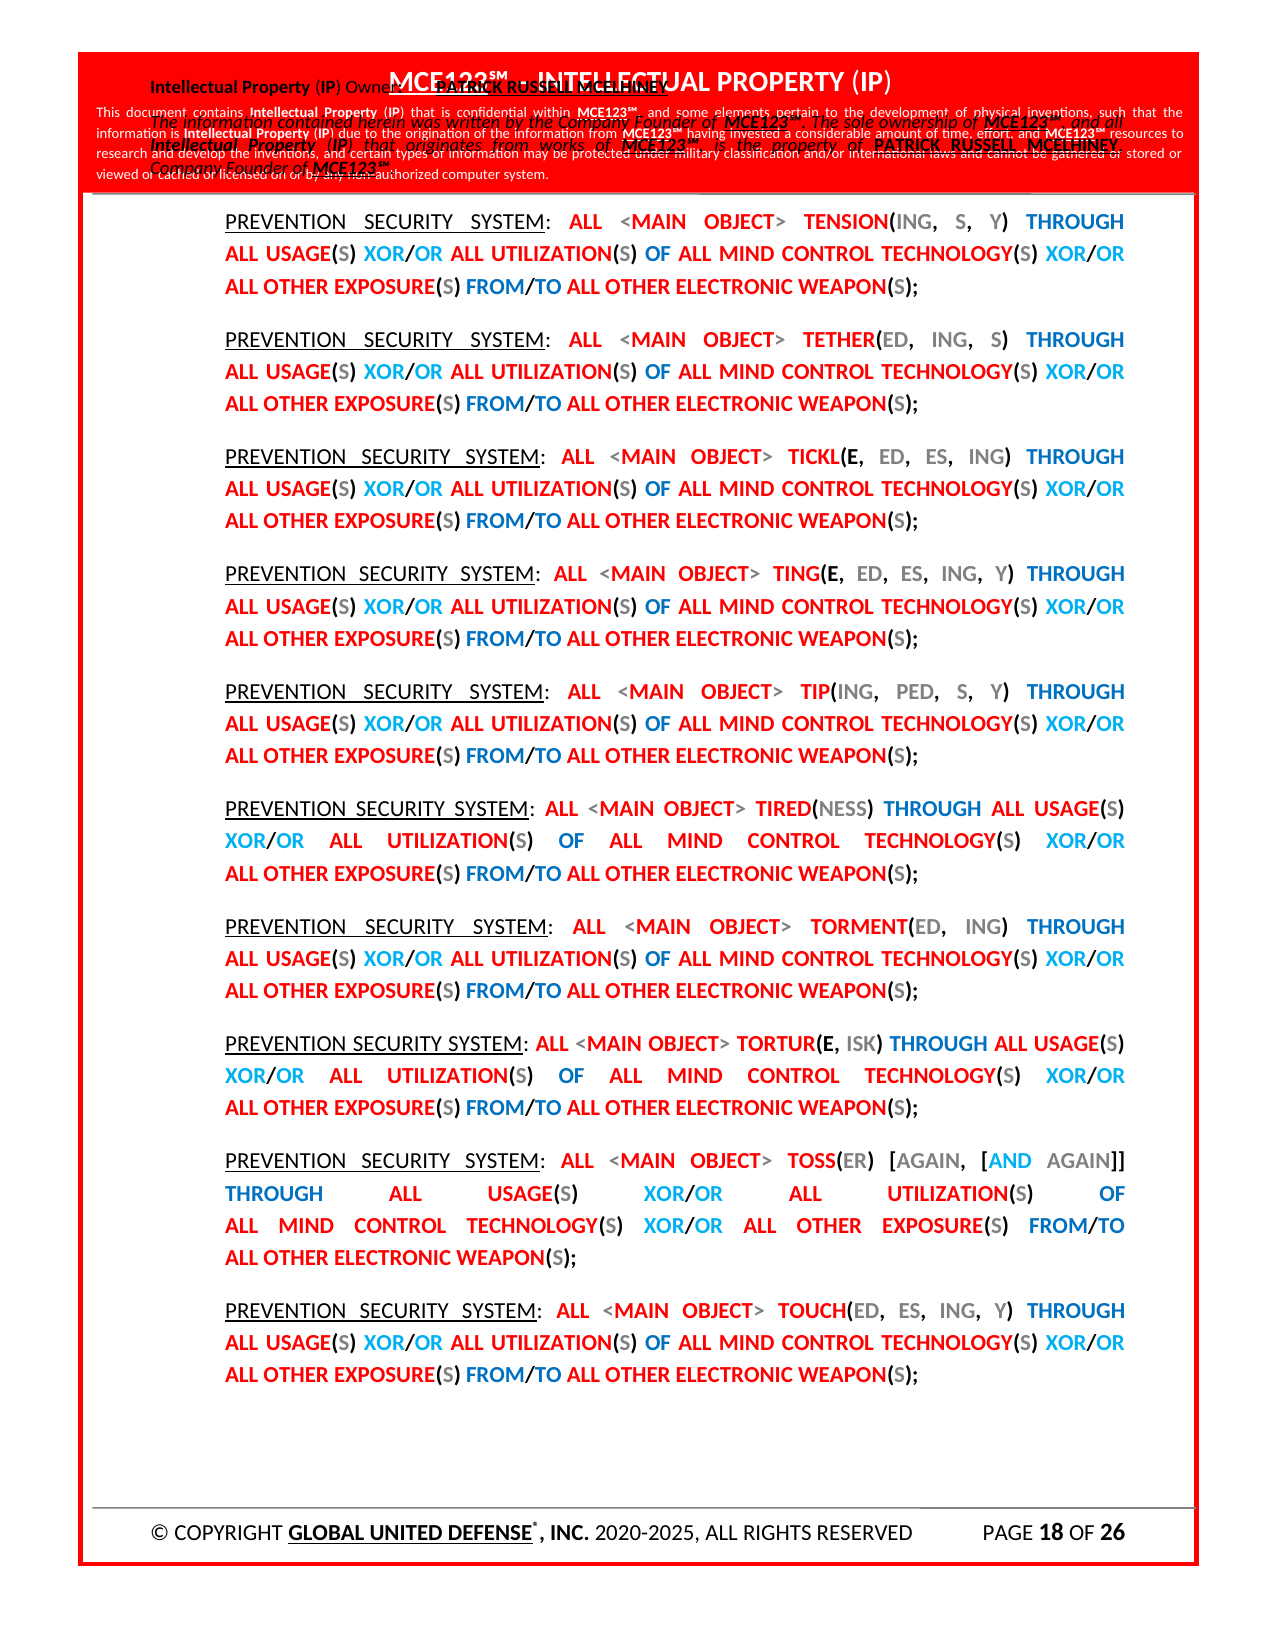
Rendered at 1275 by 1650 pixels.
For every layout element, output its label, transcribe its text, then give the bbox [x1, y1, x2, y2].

text PREVENTION SECURITY SYSTEM: ALL <MAIN OBJECT> TETHER(ED, ING, S) THROUGH ALL USAGE(S) XOR/OR ALL UTILIZATION(S) OF ALL MIND CONTROL TECHNOLOGY(S) XOR/OR ALL OTHER EXPOSURE(S) FROM/TO ALL OTHER ELECTRONIC WEAPON(S); [225, 325, 1125, 417]
text PREVENTION SECURITY SYSTEM: ALL <MAIN OBJECT> TORMENT(ED, ING) THROUGH ALL USAGE(S) XOR/OR ALL UTILIZATION(S) OF ALL MIND CONTROL TECHNOLOGY(S) XOR/OR ALL OTHER EXPOSURE(S) FROM/TO ALL OTHER ELECTRONIC WEAPON(S); [225, 912, 1125, 1004]
text PREVENTION SECURITY SYSTEM: ALL <MAIN OBJECT> TOSS(ER) [AGAIN, [AND AGAIN]] THROUGH ALL USAGE(S) XOR/OR ALL UTILIZATION(S) OF ALL MIND CONTROL TECHNOLOGY(S) XOR/OR ALL OTHER EXPOSURE(S) FROM/TO ALL OTHER ELECTRONIC WEAPON(S); [225, 1147, 1125, 1271]
text PREVENTION SECURITY SYSTEM: ALL <MAIN OBJECT> TIP(ING, PED, S, Y) THROUGH ALL USAGE(S) XOR/OR ALL UTILIZATION(S) OF ALL MIND CONTROL TECHNOLOGY(S) XOR/OR ALL OTHER EXPOSURE(S) FROM/TO ALL OTHER ELECTRONIC WEAPON(S); [225, 677, 1125, 769]
text PREVENTION SECURITY SYSTEM: ALL <MAIN OBJECT> TIRED(NESS) THROUGH ALL USAGE(S) XOR/OR ALL UTILIZATION(S) OF ALL MIND CONTROL TECHNOLOGY(S) XOR/OR ALL OTHER EXPOSURE(S) FROM/TO ALL OTHER ELECTRONIC WEAPON(S); [225, 794, 1125, 887]
text PREVENTION SECURITY SYSTEM: ALL <MAIN OBJECT> TORTUR(E, ISK) THROUGH ALL USAGE(S) XOR/OR ALL UTILIZATION(S) OF ALL MIND CONTROL TECHNOLOGY(S) XOR/OR ALL OTHER EXPOSURE(S) FROM/TO ALL OTHER ELECTRONIC WEAPON(S); [225, 1029, 1125, 1122]
text PREVENTION SECURITY SYSTEM: ALL <MAIN OBJECT> TENSION(ING, S, Y) THROUGH ALL USAGE(S) XOR/OR ALL UTILIZATION(S) OF ALL MIND CONTROL TECHNOLOGY(S) XOR/OR ALL OTHER EXPOSURE(S) FROM/TO ALL OTHER ELECTRONIC WEAPON(S); [225, 207, 1125, 300]
text PREVENTION SECURITY SYSTEM: ALL <MAIN OBJECT> TING(E, ED, ES, ING, Y) THROUGH ALL USAGE(S) XOR/OR ALL UTILIZATION(S) OF ALL MIND CONTROL TECHNOLOGY(S) XOR/OR ALL OTHER EXPOSURE(S) FROM/TO ALL OTHER ELECTRONIC WEAPON(S); [225, 559, 1125, 652]
text PREVENTION SECURITY SYSTEM: ALL <MAIN OBJECT> TICKL(E, ED, ES, ING) THROUGH ALL USAGE(S) XOR/OR ALL UTILIZATION(S) OF ALL MIND CONTROL TECHNOLOGY(S) XOR/OR ALL OTHER EXPOSURE(S) FROM/TO ALL OTHER ELECTRONIC WEAPON(S); [225, 442, 1125, 534]
text PREVENTION SECURITY SYSTEM: ALL <MAIN OBJECT> TOUCH(ED, ES, ING, Y) THROUGH ALL USAGE(S) XOR/OR ALL UTILIZATION(S) OF ALL MIND CONTROL TECHNOLOGY(S) XOR/OR ALL OTHER EXPOSURE(S) FROM/TO ALL OTHER ELECTRONIC WEAPON(S); [225, 1296, 1125, 1388]
